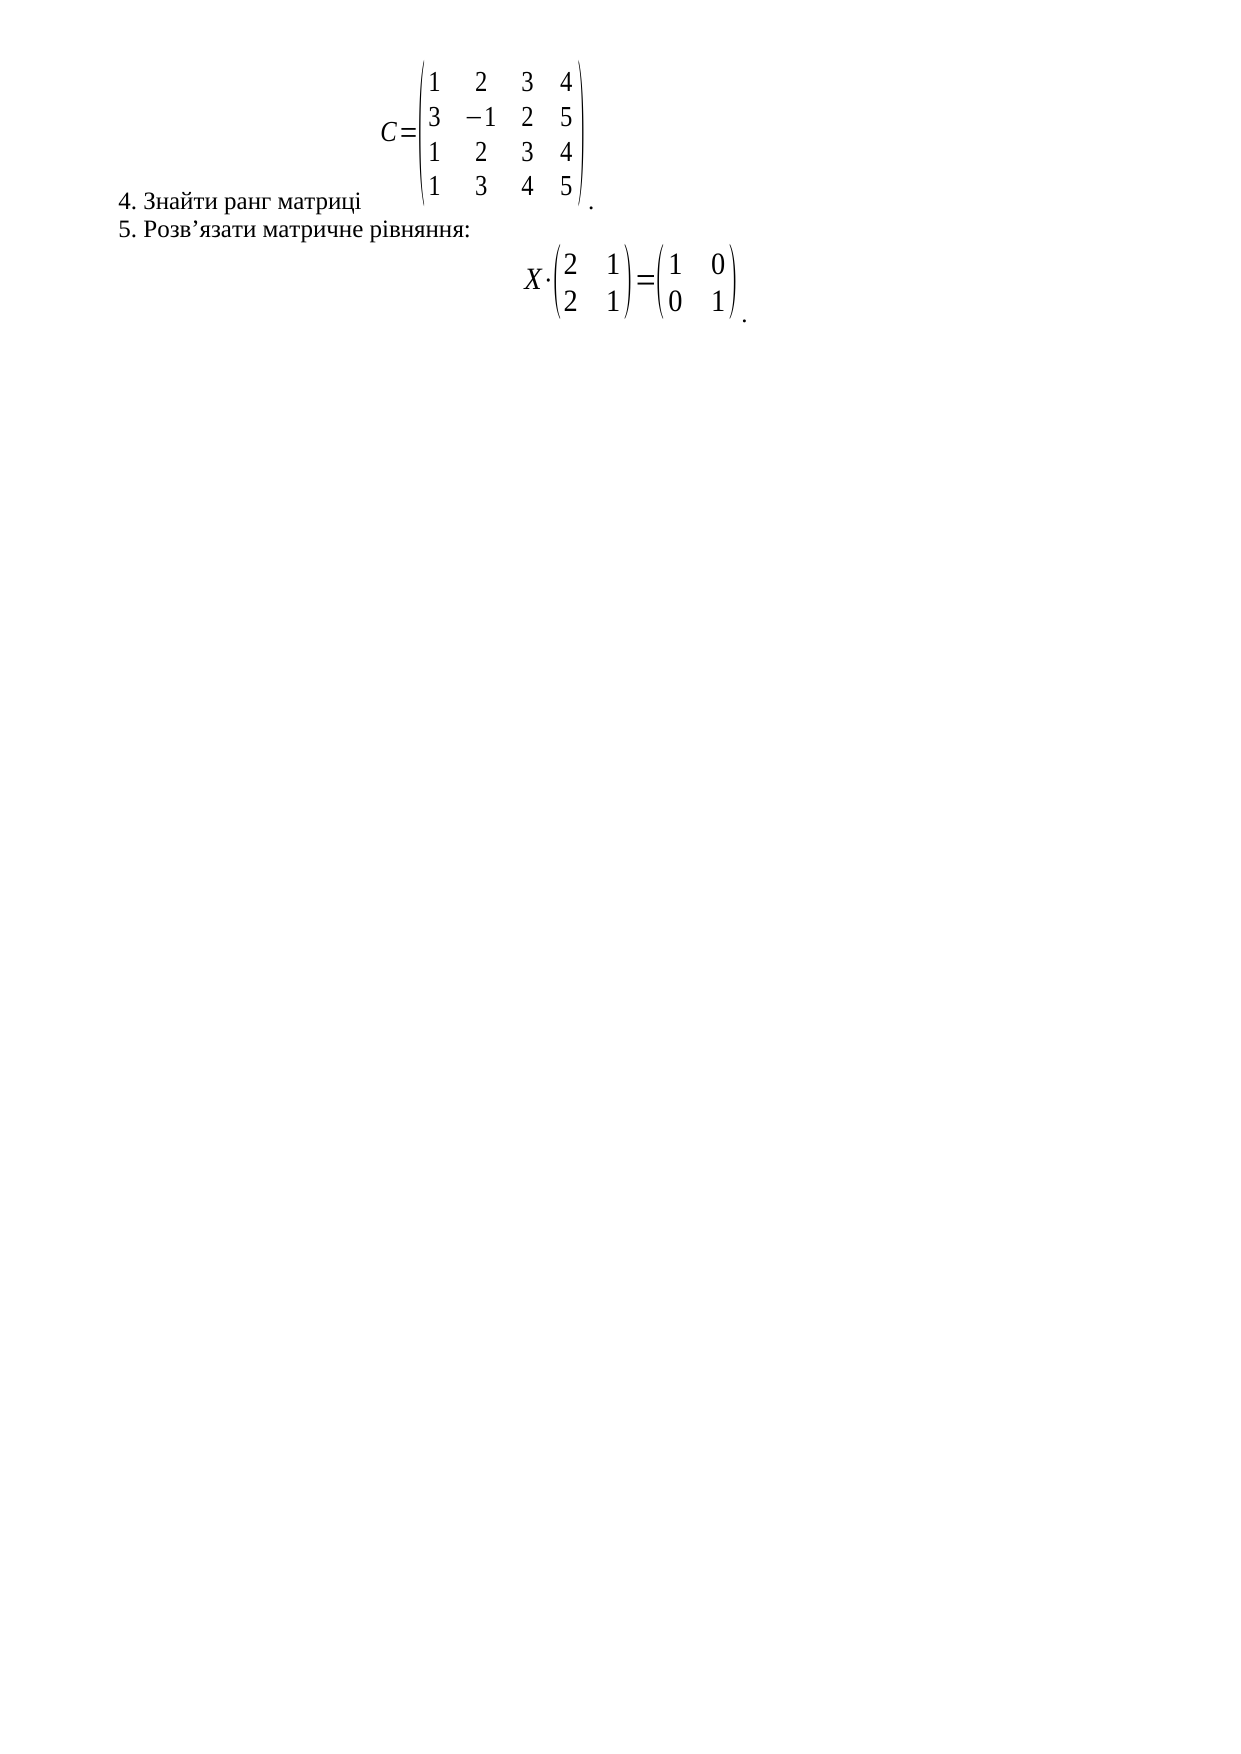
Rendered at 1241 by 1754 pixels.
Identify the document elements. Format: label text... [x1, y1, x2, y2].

text . [118, 243, 1152, 327]
text 5. Розв’язати матричне рівняння: [118, 214, 1152, 243]
text 4. Знайти ранг матриці . [118, 59, 1152, 214]
